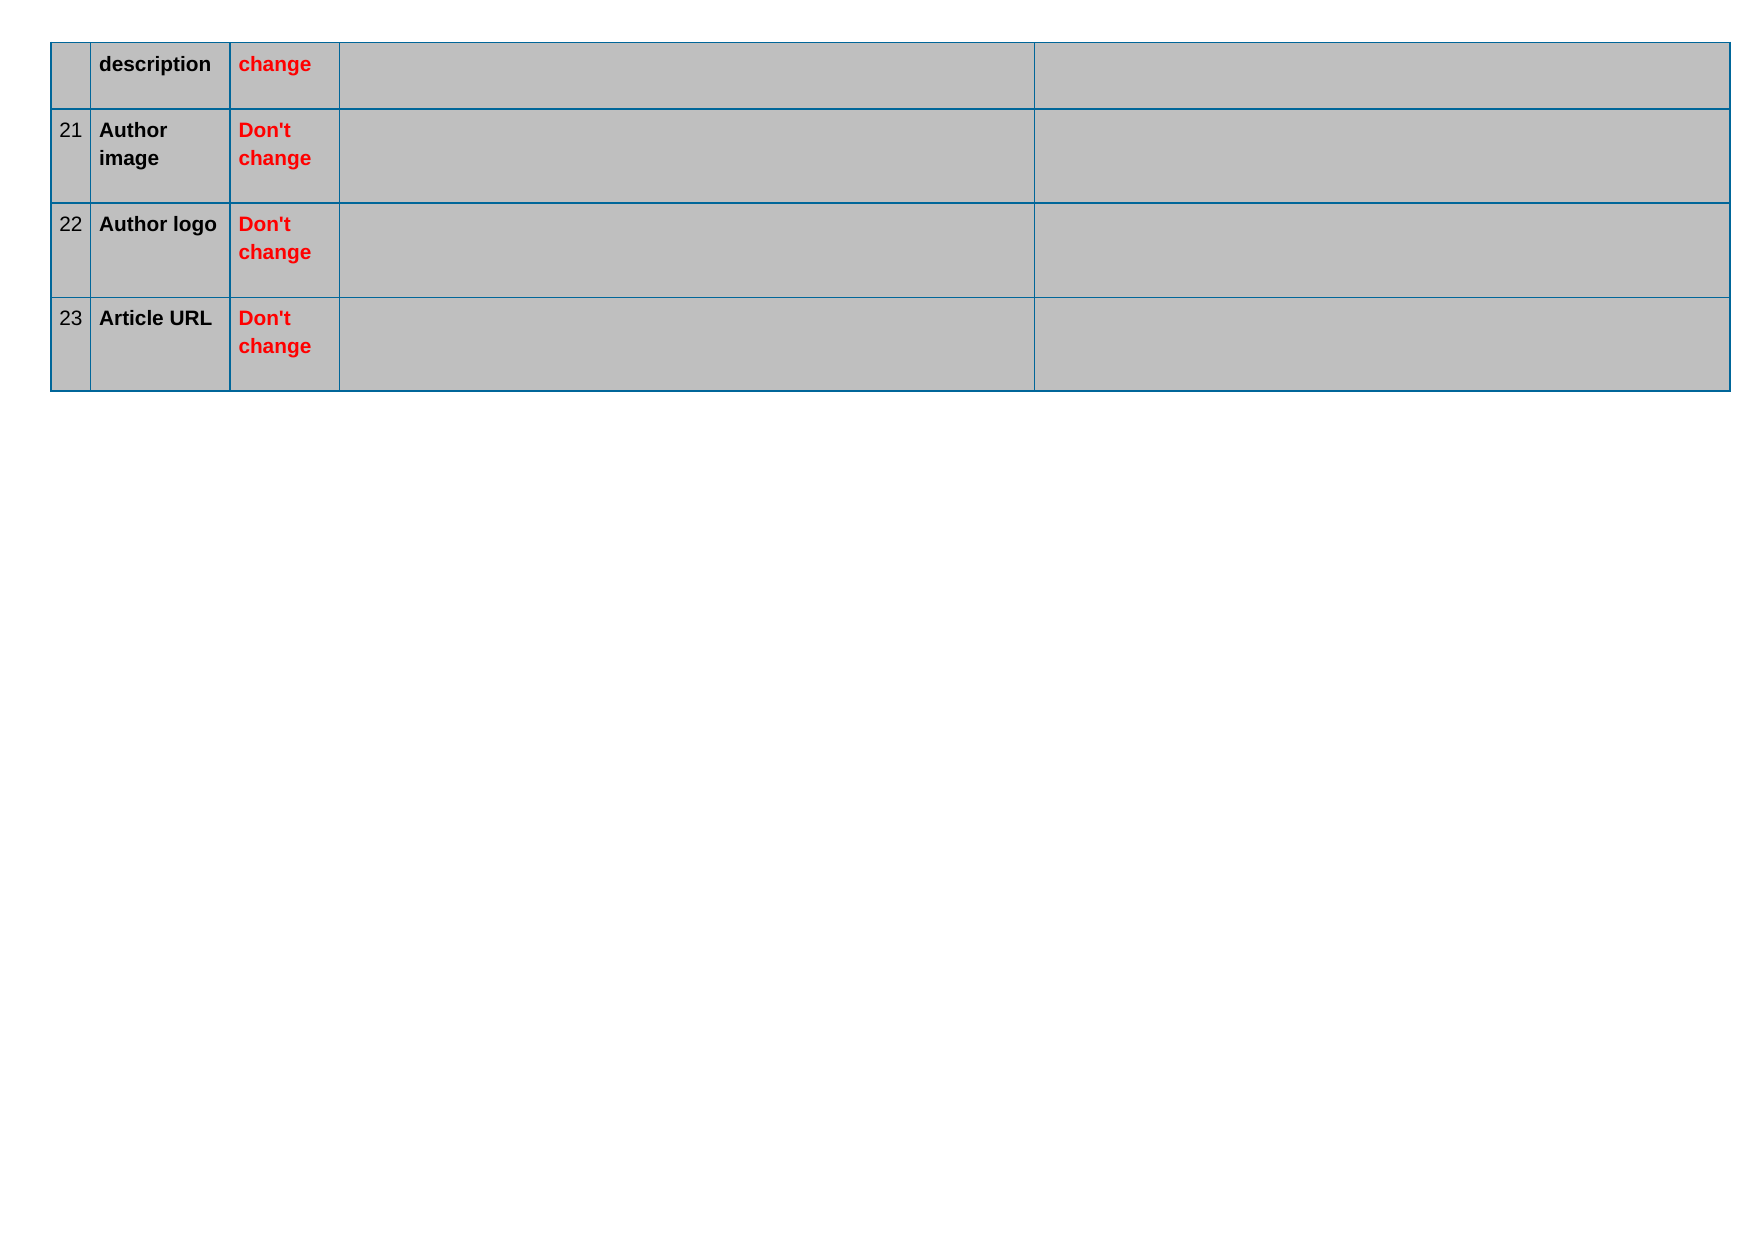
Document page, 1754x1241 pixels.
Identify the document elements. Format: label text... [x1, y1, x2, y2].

table_cell [340, 110, 1034, 202]
table_cell [340, 43, 1034, 108]
table_cell [1035, 298, 1729, 390]
table_cell [340, 298, 1034, 390]
table_cell Article URL [91, 298, 229, 390]
table_cell Author description [91, 43, 229, 108]
table_cell [1035, 204, 1729, 296]
table_cell [1035, 110, 1729, 202]
table_cell 23 [52, 298, 90, 390]
table_cell Author logo [91, 204, 229, 296]
table_cell Don't change [231, 204, 339, 296]
table_cell Don't change [231, 43, 339, 108]
table_cell [1035, 43, 1729, 108]
table_cell Author image [91, 110, 229, 202]
table_cell 21 [52, 110, 90, 202]
table_cell 22 [52, 204, 90, 296]
table_cell [340, 204, 1034, 296]
table_cell 20 [52, 43, 90, 108]
table_cell Don't change [231, 110, 339, 202]
table_cell Don't change [231, 298, 339, 390]
